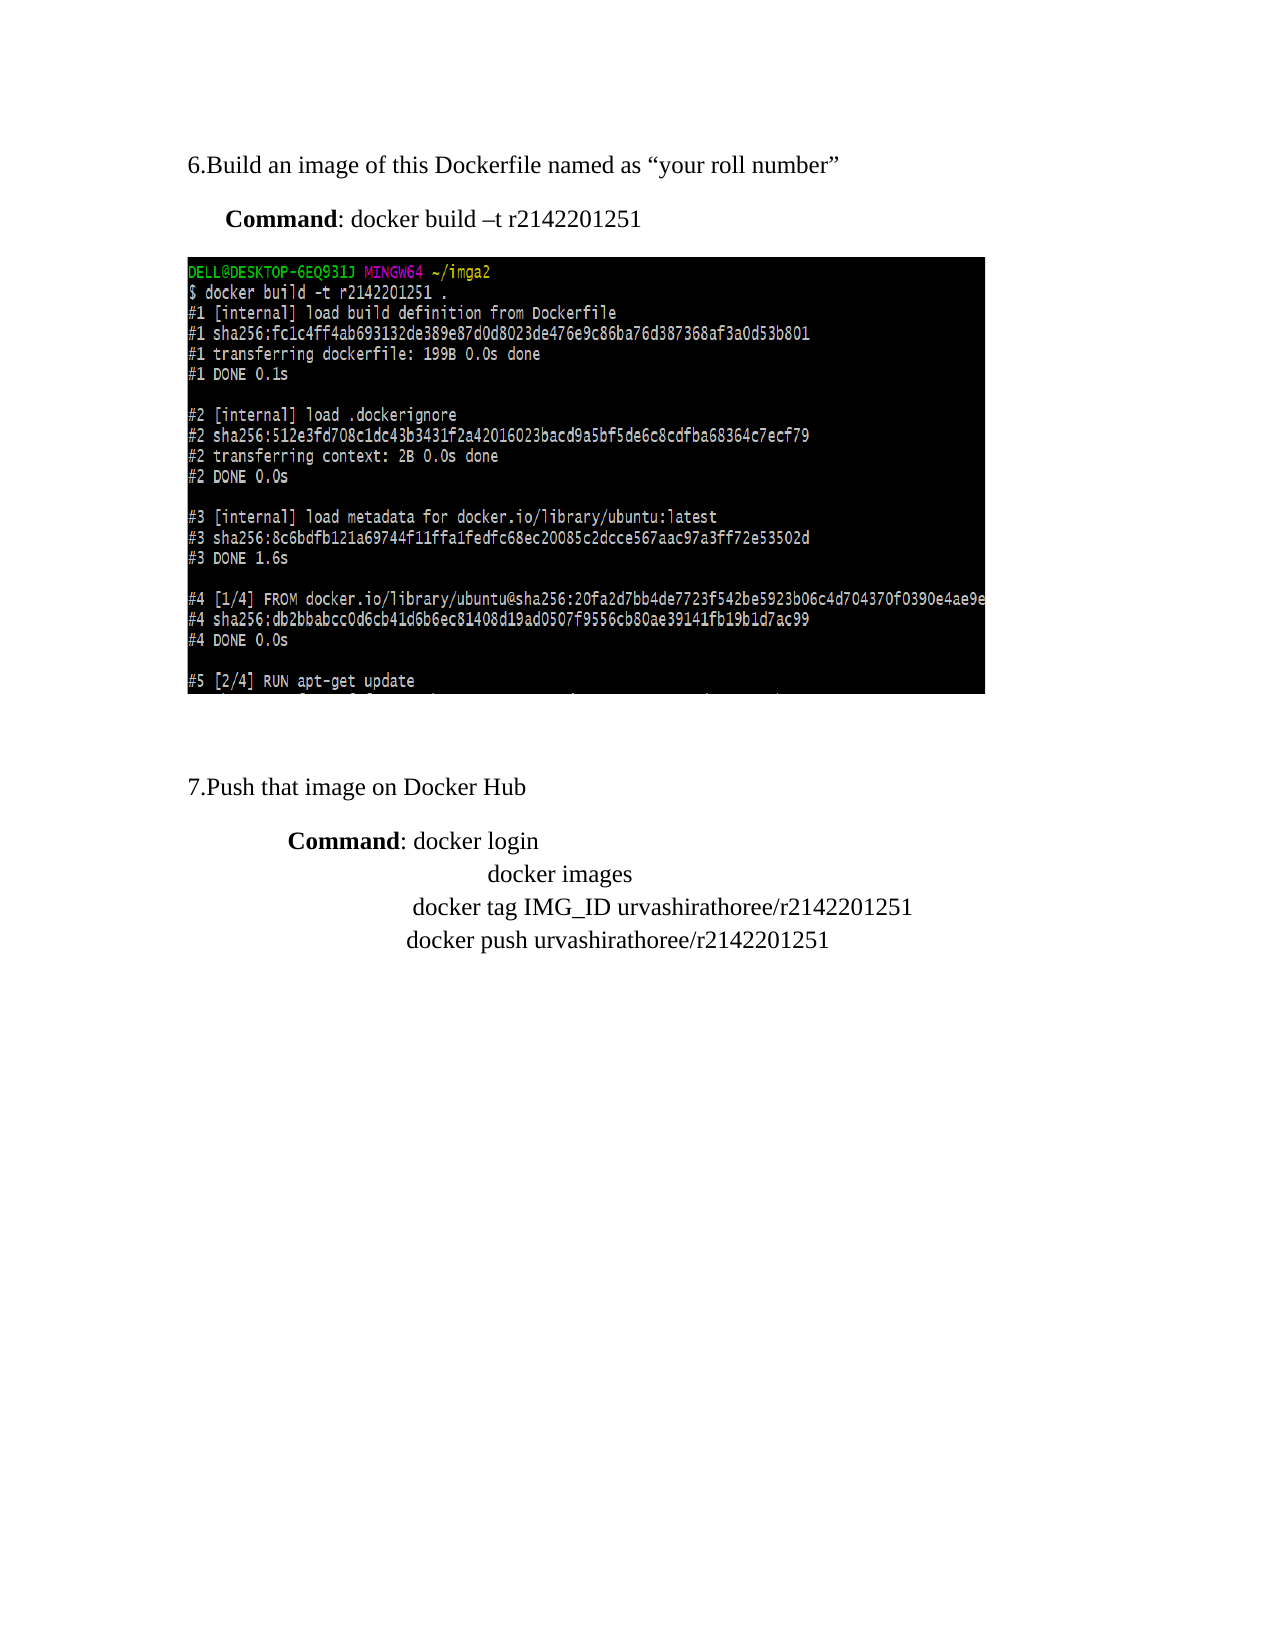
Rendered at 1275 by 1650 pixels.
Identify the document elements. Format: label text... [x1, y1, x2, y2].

picture [187, 257, 986, 694]
text 6.Build an image of this Dockerfile named as “your roll number” [187, 150, 1125, 179]
list docker push urvashirathoree/r2142201251 [300, 925, 1125, 954]
text 7.Push that image on Docker Hub [187, 772, 1125, 801]
list Command: docker build –t r2142201251 [225, 204, 1125, 233]
list Command: docker login docker images [225, 826, 1125, 888]
list docker tag IMG_ID urvashirathoree/r2142201251 [225, 892, 1125, 921]
